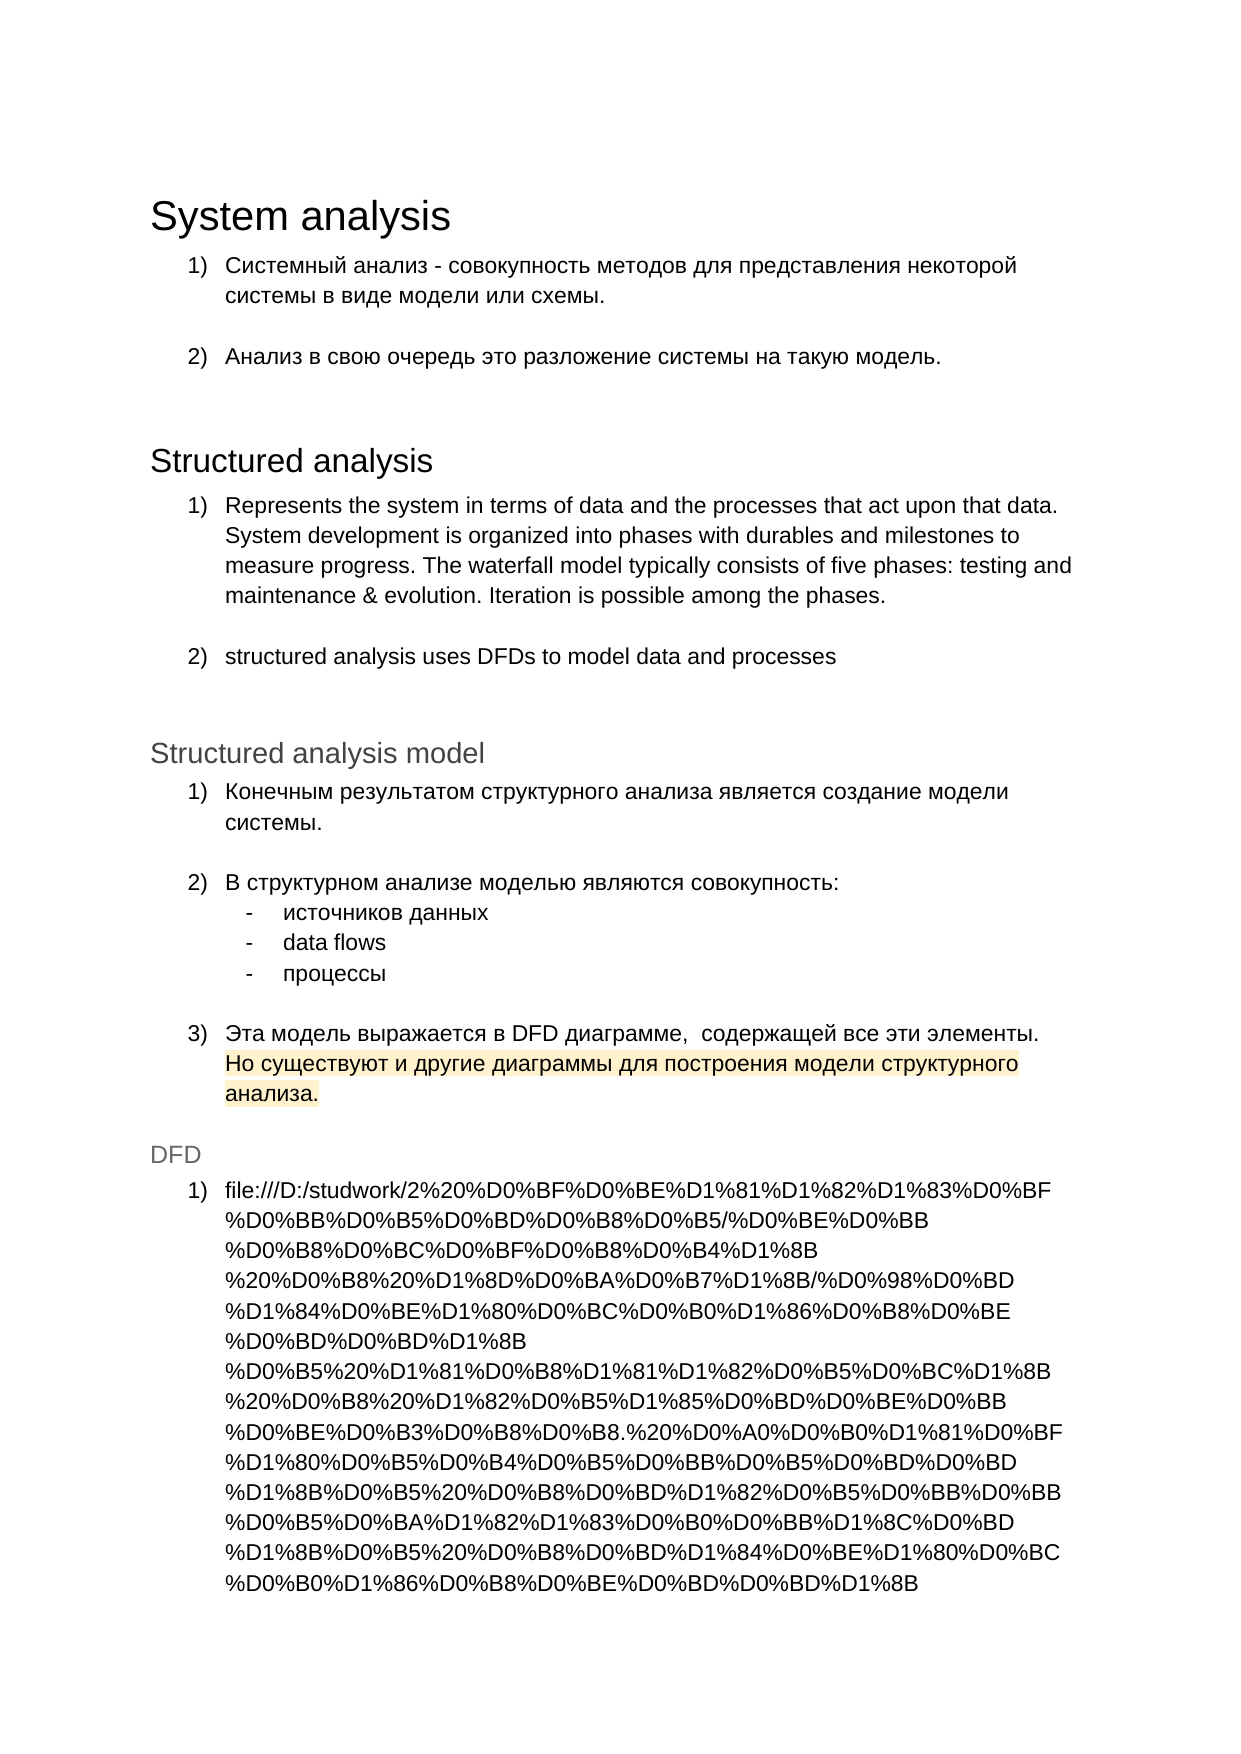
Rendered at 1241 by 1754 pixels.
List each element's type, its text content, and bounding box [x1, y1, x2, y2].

list Эта модель выражается в DFD диаграмме, содержащей все эти элементы. [187, 1020, 1090, 1046]
subtitle Structured analysis [150, 441, 1090, 479]
list В структурном анализе моделью являются совокупность: [187, 869, 1090, 895]
list Represents the system in terms of data and the processes that act upon that data. System development is organized into phases with durables and milestones to measure progress. The waterfall model typically consists of five phases: testing and maintenance & evolution. Iteration is possible among the phases. [187, 492, 1090, 608]
list structured analysis uses DFDs to model data and processes [187, 643, 1090, 669]
list Конечным результатом структурного анализа является создание модели системы. [187, 778, 1090, 835]
list Системный анализ - совокупность методов для представления некоторой системы в виде модели или схемы. [187, 252, 1090, 309]
subtitle Structured analysis model [150, 736, 1090, 770]
list Анализ в свою очередь это разложение системы на такую модель. [187, 343, 1090, 369]
list процессы [245, 959, 1090, 986]
list источников данных [245, 899, 1090, 925]
text Но существуют и другие диаграммы для построения модели структурного анализа. [225, 1050, 1090, 1107]
list data flows [245, 929, 1090, 956]
subtitle DFD [150, 1140, 1090, 1168]
subtitle System analysis [150, 192, 1090, 239]
